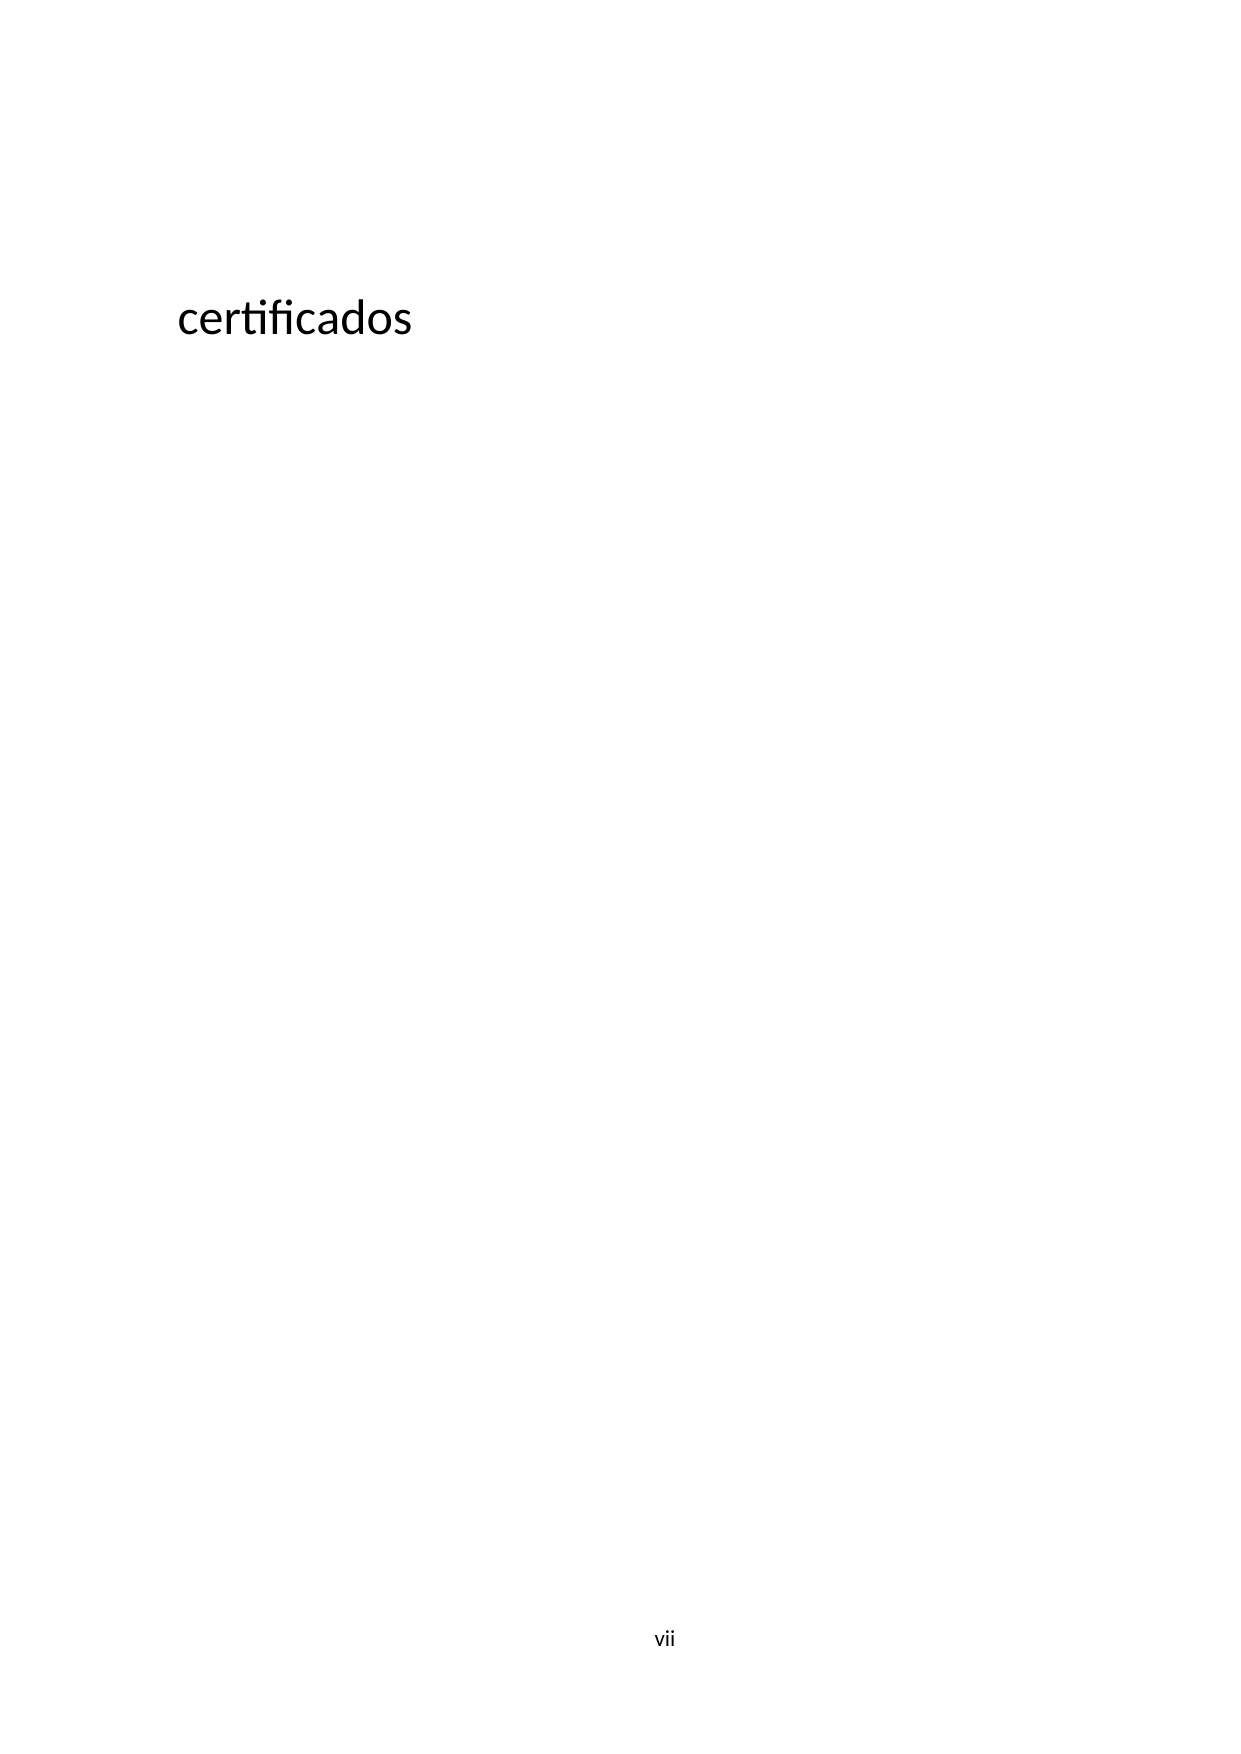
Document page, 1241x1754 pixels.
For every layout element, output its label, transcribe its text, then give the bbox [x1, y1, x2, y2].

text certificados [177, 286, 1063, 347]
